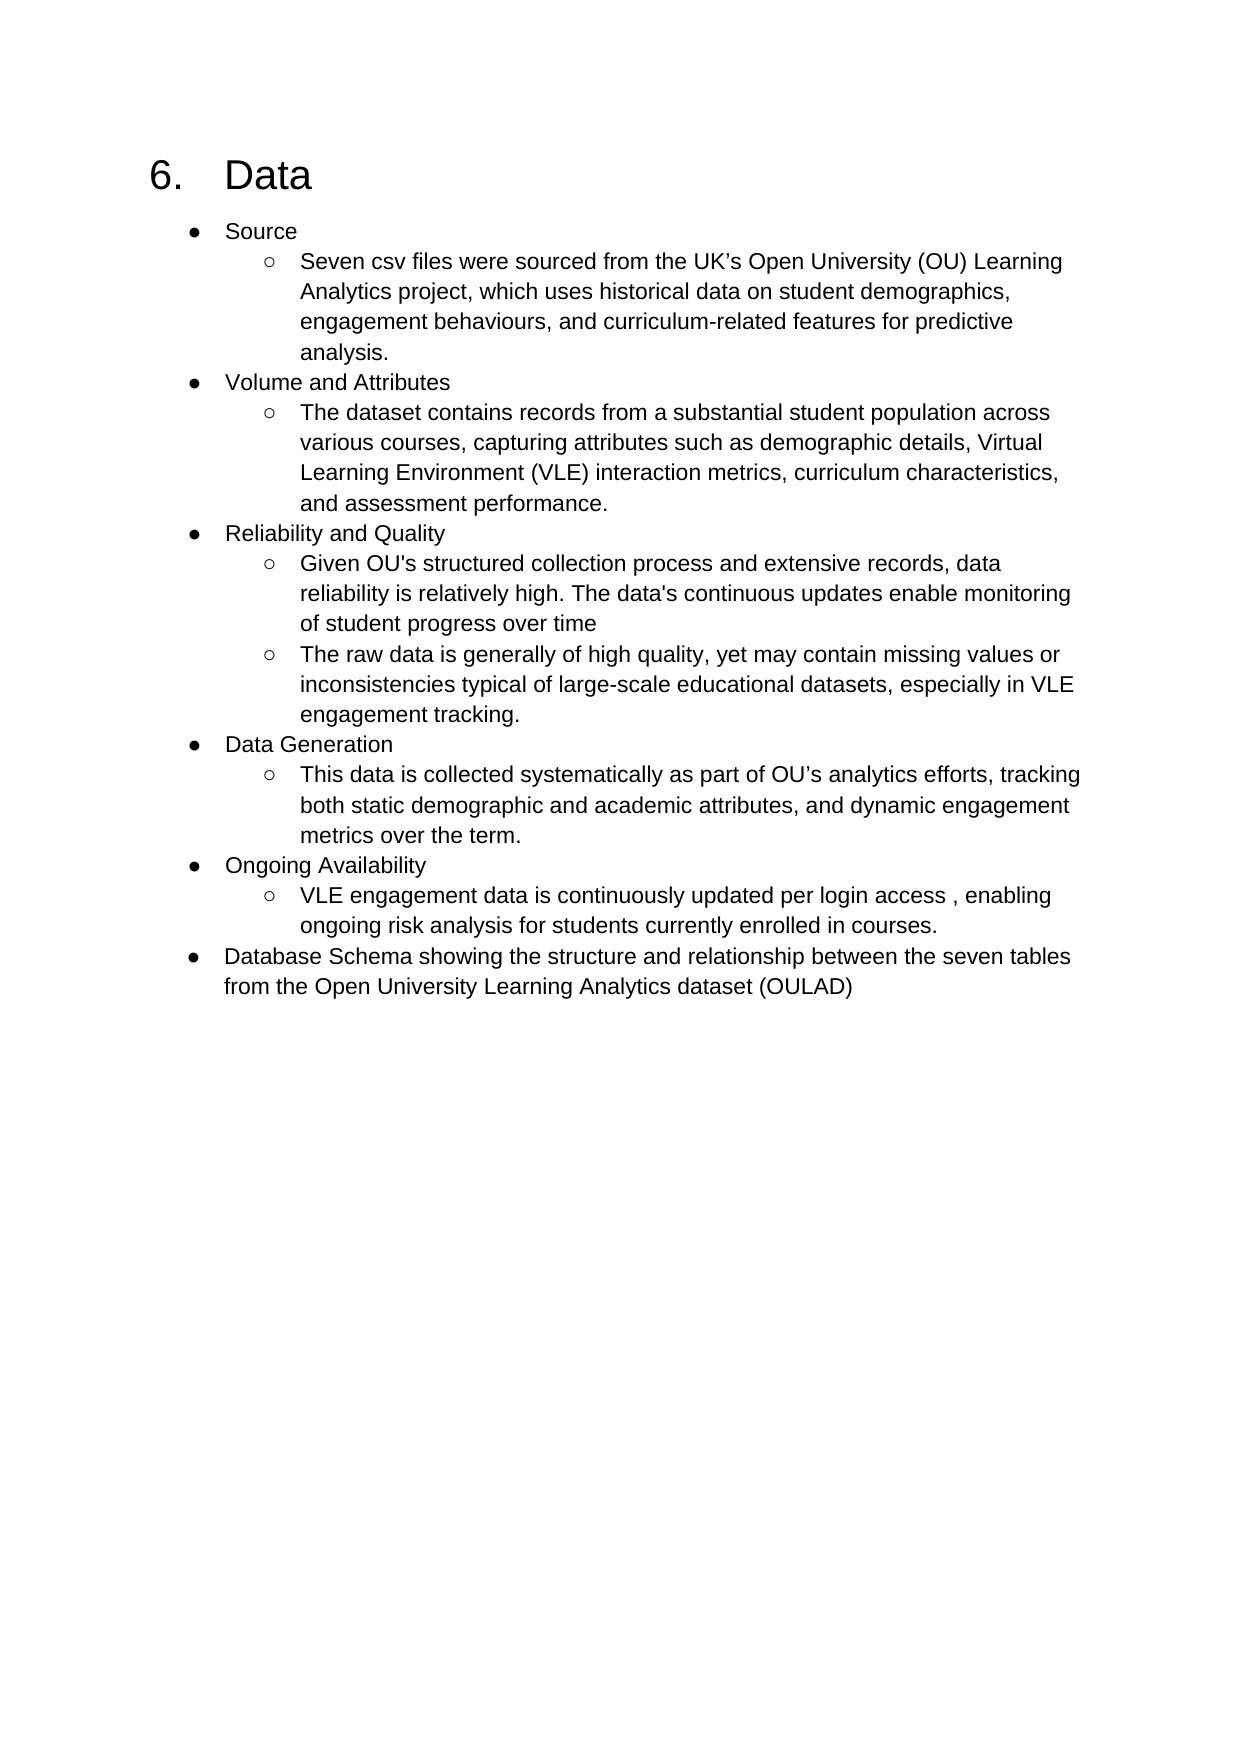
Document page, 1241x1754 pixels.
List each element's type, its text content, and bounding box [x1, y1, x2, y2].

subtitle Data [149, 150, 1090, 198]
list Reliability and Quality [187, 520, 1090, 546]
list Given OU's structured collection process and extensive records, data reliability is relatively high. The data's continuous updates enable monitoring of student progress over time [262, 550, 1090, 637]
list Database Schema showing the structure and relationship between the seven tables from the Open University Learning Analytics dataset (OULAD) [186, 943, 1090, 999]
list This data is collected systematically as part of OU’s analytics efforts, tracking both static demographic and academic attributes, and dynamic engagement metrics over the term. [262, 761, 1090, 848]
list The dataset contains records from a substantial student population across various courses, capturing attributes such as demographic details, Virtual Learning Environment (VLE) interaction metrics, curriculum characteristics, and assessment performance. [262, 399, 1090, 516]
list Seven csv files were sourced from the UK’s Open University (OU) Learning Analytics project, which uses historical data on student demographics, engagement behaviours, and curriculum-related features for predictive analysis. [262, 248, 1090, 365]
list The raw data is generally of high quality, yet may contain missing values or inconsistencies typical of large-scale educational datasets, especially in VLE engagement tracking. [262, 641, 1090, 727]
list Data Generation [187, 731, 1090, 757]
list Volume and Attributes [187, 369, 1090, 395]
list Ongoing Availability [187, 852, 1090, 878]
list Source [187, 218, 1090, 244]
list VLE engagement data is continuously updated per login access , enabling ongoing risk analysis for students currently enrolled in courses. [262, 882, 1090, 939]
